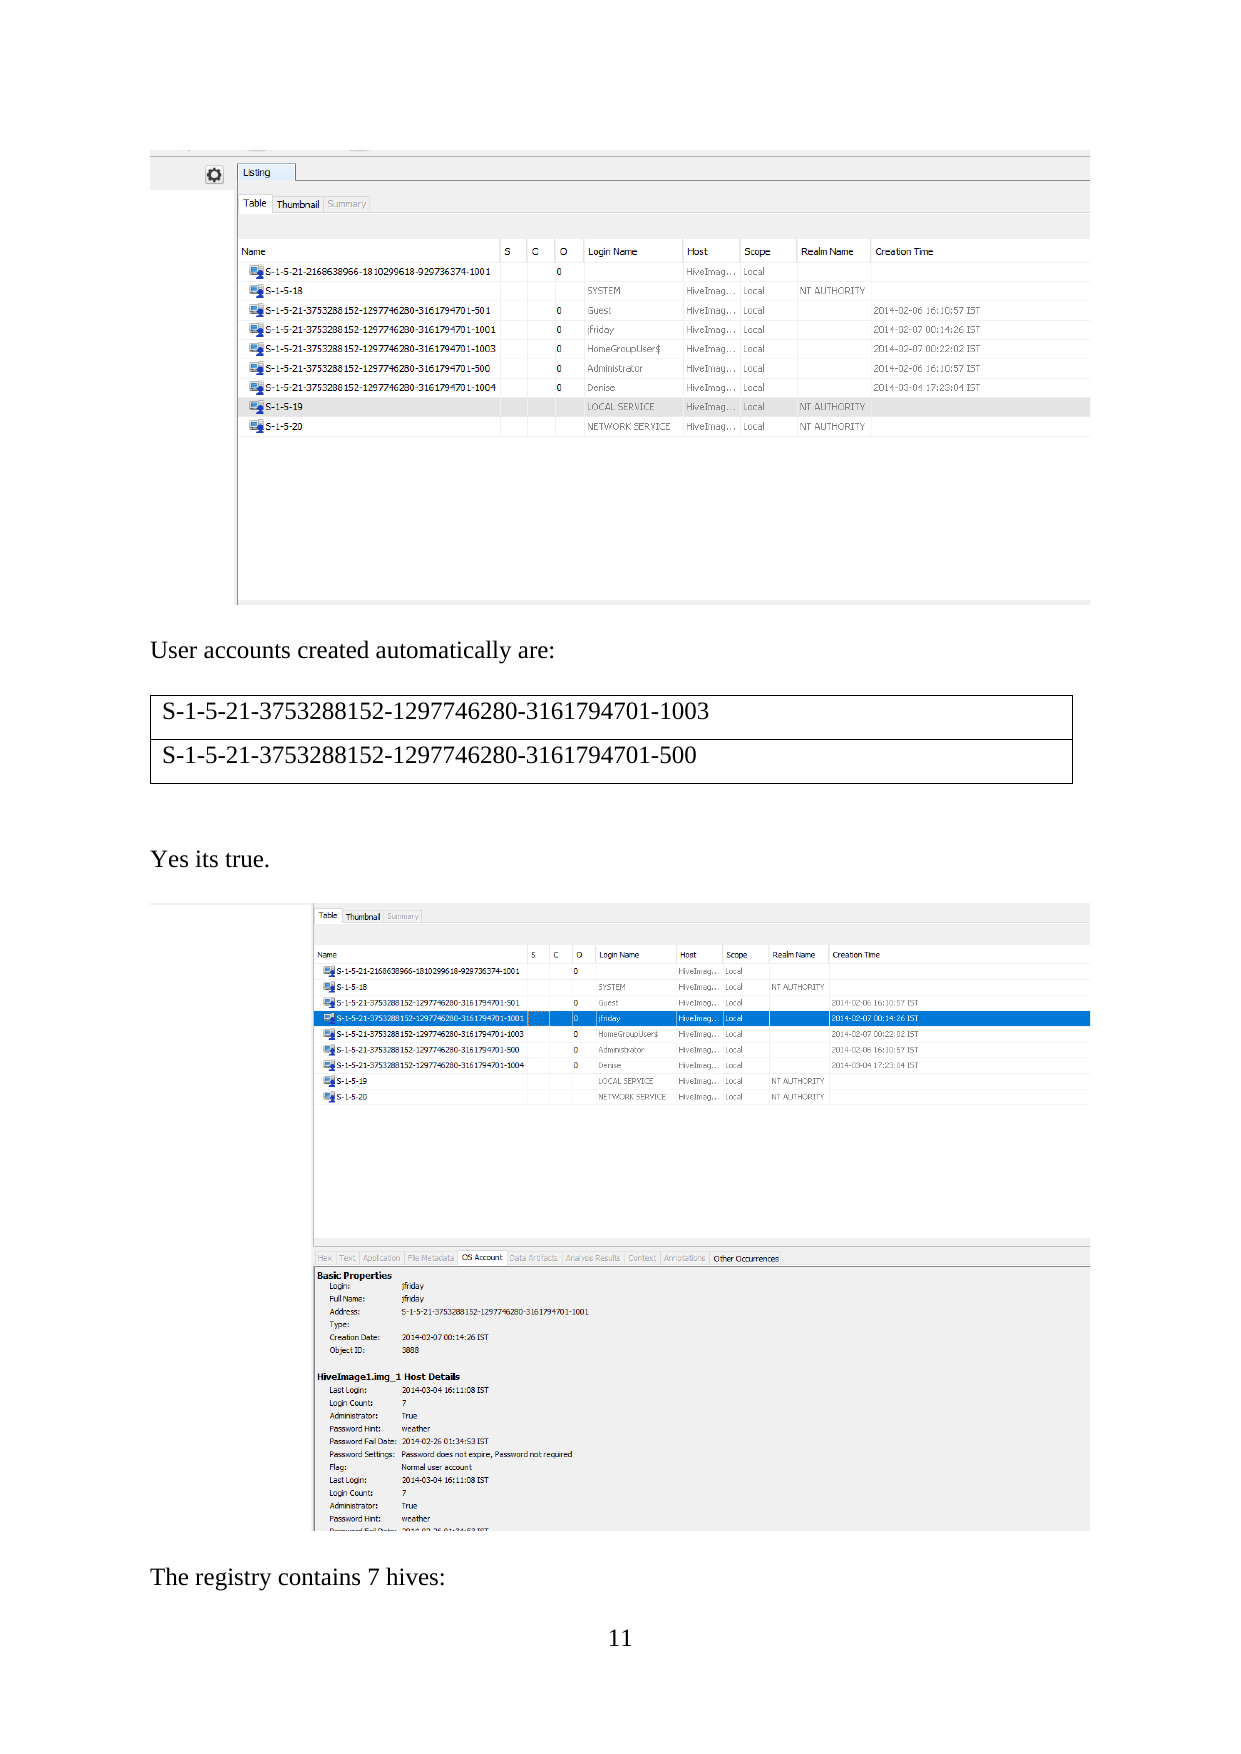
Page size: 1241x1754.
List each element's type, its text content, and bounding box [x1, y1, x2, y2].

text User accounts created automatically are: [150, 635, 1090, 664]
text Yes its true. [150, 844, 1090, 873]
text The registry contains 7 hives: [150, 1562, 1090, 1591]
picture [150, 903, 1091, 1531]
picture [150, 150, 1091, 605]
table_header S-1-5-21-3753288152-1297746280-3161794701-1003 [151, 696, 1072, 739]
table_cell S-1-5-21-3753288152-1297746280-3161794701-500 [151, 740, 1072, 783]
